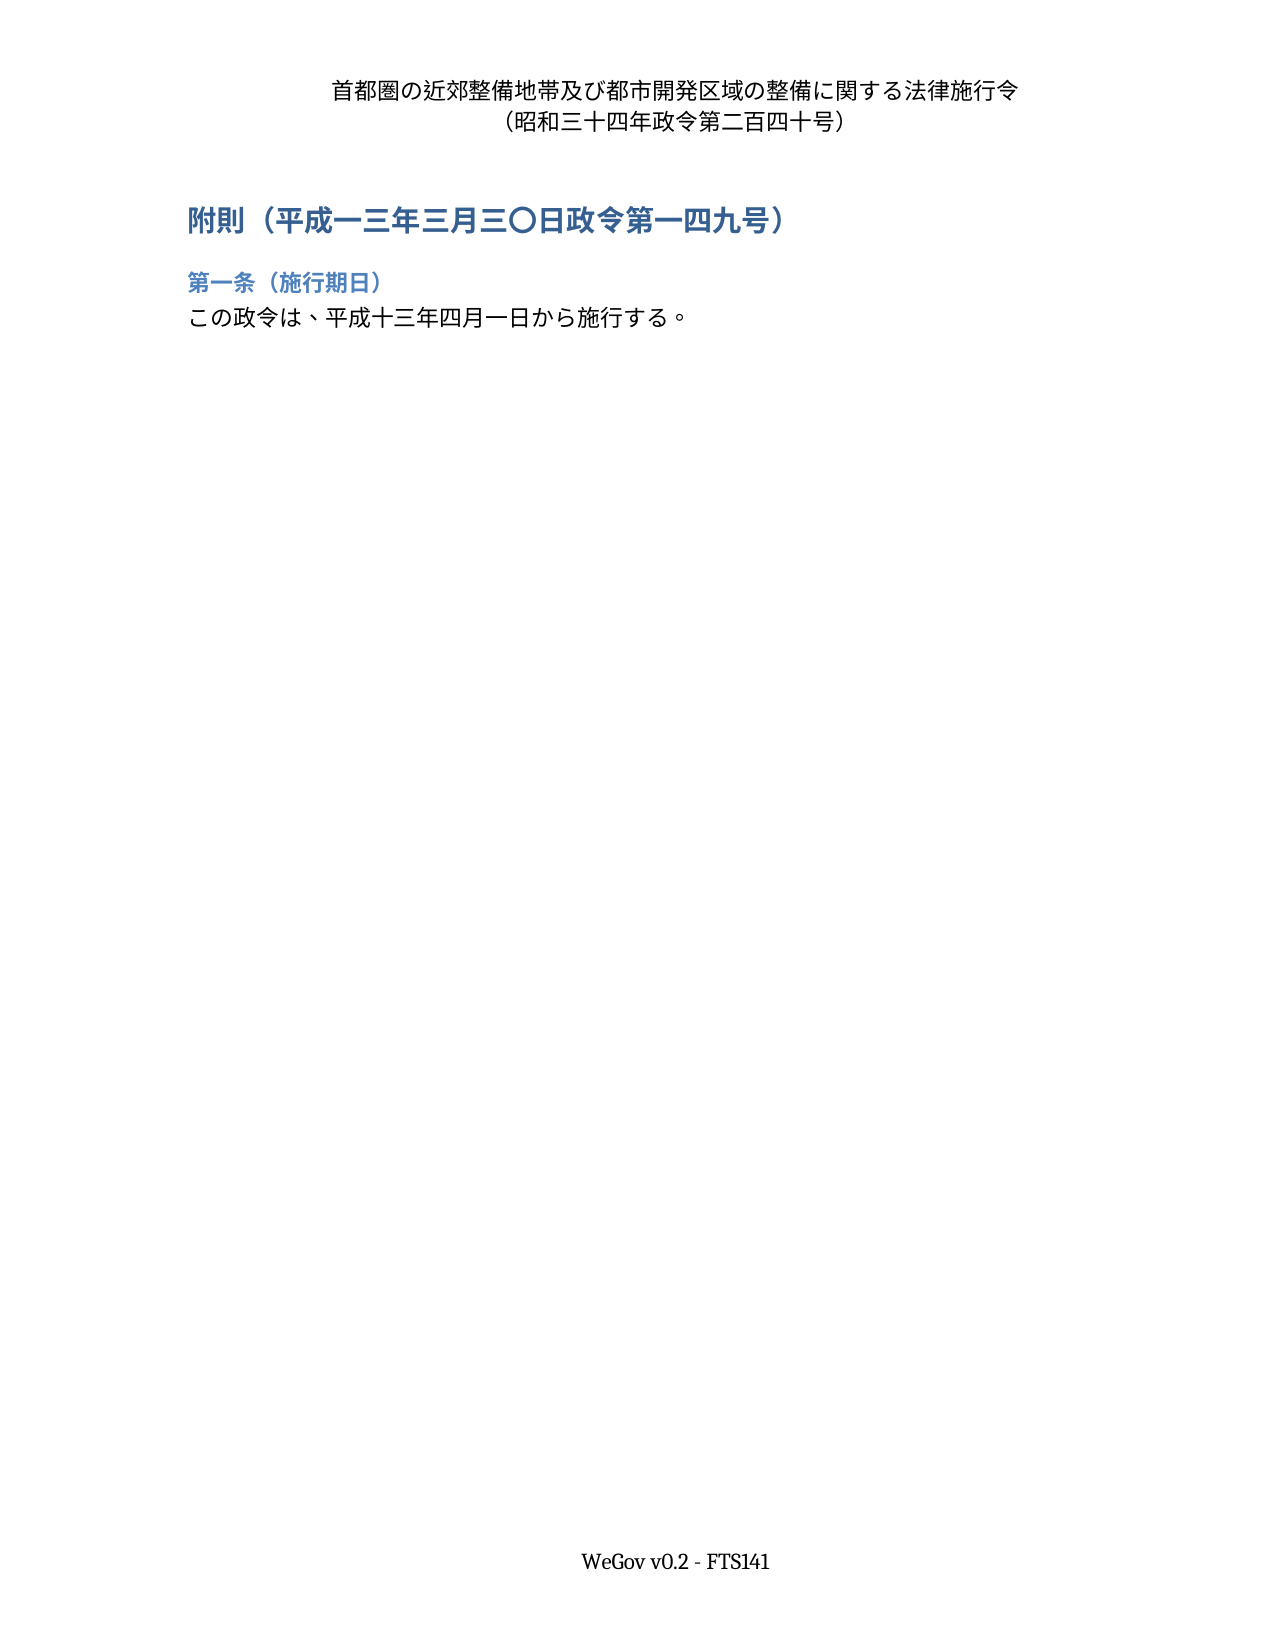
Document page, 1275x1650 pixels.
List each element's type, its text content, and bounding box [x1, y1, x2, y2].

text この政令は、平成十三年四月一日から施行する。 [187, 302, 1087, 334]
subtitle 第一条（施行期日） [187, 266, 1087, 298]
subtitle 附則（平成一三年三月三〇日政令第一四九号） [187, 200, 1087, 240]
